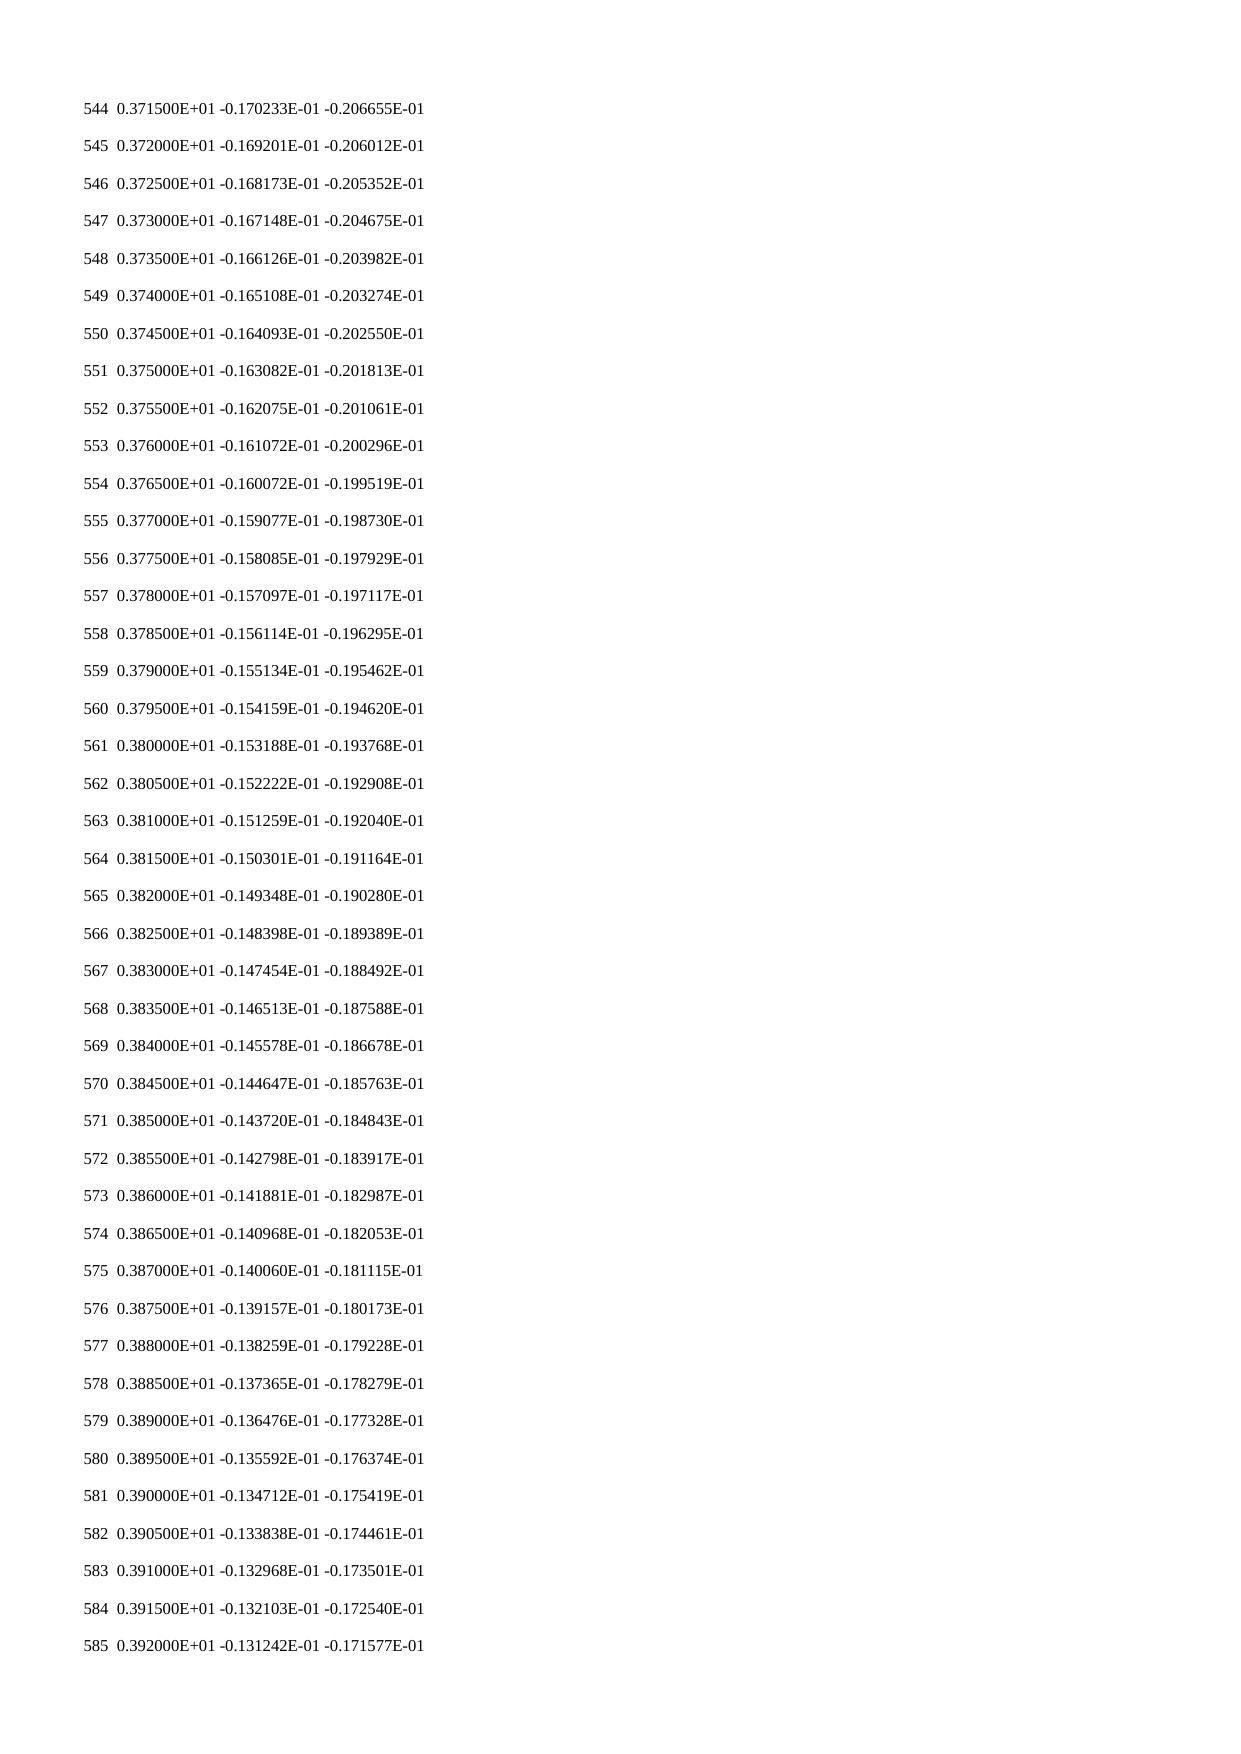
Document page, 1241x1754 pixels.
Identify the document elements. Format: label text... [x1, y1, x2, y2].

text 563 0.381000E+01 -0.151259E-01 -0.192040E-01 [75, 802, 1165, 839]
text 550 0.374500E+01 -0.164093E-01 -0.202550E-01 [75, 314, 1165, 352]
text 580 0.389500E+01 -0.135592E-01 -0.176374E-01 [75, 1439, 1165, 1477]
text 574 0.386500E+01 -0.140968E-01 -0.182053E-01 [75, 1214, 1165, 1252]
text 566 0.382500E+01 -0.148398E-01 -0.189389E-01 [75, 914, 1165, 952]
text 584 0.391500E+01 -0.132103E-01 -0.172540E-01 [75, 1589, 1165, 1627]
text 577 0.388000E+01 -0.138259E-01 -0.179228E-01 [75, 1327, 1165, 1364]
text 560 0.379500E+01 -0.154159E-01 -0.194620E-01 [75, 689, 1165, 727]
text 558 0.378500E+01 -0.156114E-01 -0.196295E-01 [75, 614, 1165, 652]
text 567 0.383000E+01 -0.147454E-01 -0.188492E-01 [75, 952, 1165, 989]
text 571 0.385000E+01 -0.143720E-01 -0.184843E-01 [75, 1102, 1165, 1139]
text 556 0.377500E+01 -0.158085E-01 -0.197929E-01 [75, 539, 1165, 577]
text 582 0.390500E+01 -0.133838E-01 -0.174461E-01 [75, 1514, 1165, 1552]
text 552 0.375500E+01 -0.162075E-01 -0.201061E-01 [75, 389, 1165, 427]
text 545 0.372000E+01 -0.169201E-01 -0.206012E-01 [75, 127, 1165, 164]
text 569 0.384000E+01 -0.145578E-01 -0.186678E-01 [75, 1027, 1165, 1064]
text 547 0.373000E+01 -0.167148E-01 -0.204675E-01 [75, 202, 1165, 239]
text 561 0.380000E+01 -0.153188E-01 -0.193768E-01 [75, 727, 1165, 764]
text 554 0.376500E+01 -0.160072E-01 -0.199519E-01 [75, 464, 1165, 502]
text 559 0.379000E+01 -0.155134E-01 -0.195462E-01 [75, 652, 1165, 689]
text 583 0.391000E+01 -0.132968E-01 -0.173501E-01 [75, 1552, 1165, 1589]
text 548 0.373500E+01 -0.166126E-01 -0.203982E-01 [75, 239, 1165, 277]
text 551 0.375000E+01 -0.163082E-01 -0.201813E-01 [75, 352, 1165, 389]
text 581 0.390000E+01 -0.134712E-01 -0.175419E-01 [75, 1477, 1165, 1514]
text 565 0.382000E+01 -0.149348E-01 -0.190280E-01 [75, 877, 1165, 914]
text 579 0.389000E+01 -0.136476E-01 -0.177328E-01 [75, 1402, 1165, 1439]
text 546 0.372500E+01 -0.168173E-01 -0.205352E-01 [75, 164, 1165, 202]
text 576 0.387500E+01 -0.139157E-01 -0.180173E-01 [75, 1289, 1165, 1327]
text 585 0.392000E+01 -0.131242E-01 -0.171577E-01 [75, 1627, 1165, 1664]
text 572 0.385500E+01 -0.142798E-01 -0.183917E-01 [75, 1139, 1165, 1177]
text 564 0.381500E+01 -0.150301E-01 -0.191164E-01 [75, 839, 1165, 877]
text 549 0.374000E+01 -0.165108E-01 -0.203274E-01 [75, 277, 1165, 314]
text 573 0.386000E+01 -0.141881E-01 -0.182987E-01 [75, 1177, 1165, 1214]
text 575 0.387000E+01 -0.140060E-01 -0.181115E-01 [75, 1252, 1165, 1289]
text 557 0.378000E+01 -0.157097E-01 -0.197117E-01 [75, 577, 1165, 614]
text 555 0.377000E+01 -0.159077E-01 -0.198730E-01 [75, 502, 1165, 539]
text 544 0.371500E+01 -0.170233E-01 -0.206655E-01 [75, 89, 1165, 127]
text 553 0.376000E+01 -0.161072E-01 -0.200296E-01 [75, 427, 1165, 464]
text 570 0.384500E+01 -0.144647E-01 -0.185763E-01 [75, 1064, 1165, 1102]
text 562 0.380500E+01 -0.152222E-01 -0.192908E-01 [75, 764, 1165, 802]
text 568 0.383500E+01 -0.146513E-01 -0.187588E-01 [75, 989, 1165, 1027]
text 578 0.388500E+01 -0.137365E-01 -0.178279E-01 [75, 1364, 1165, 1402]
